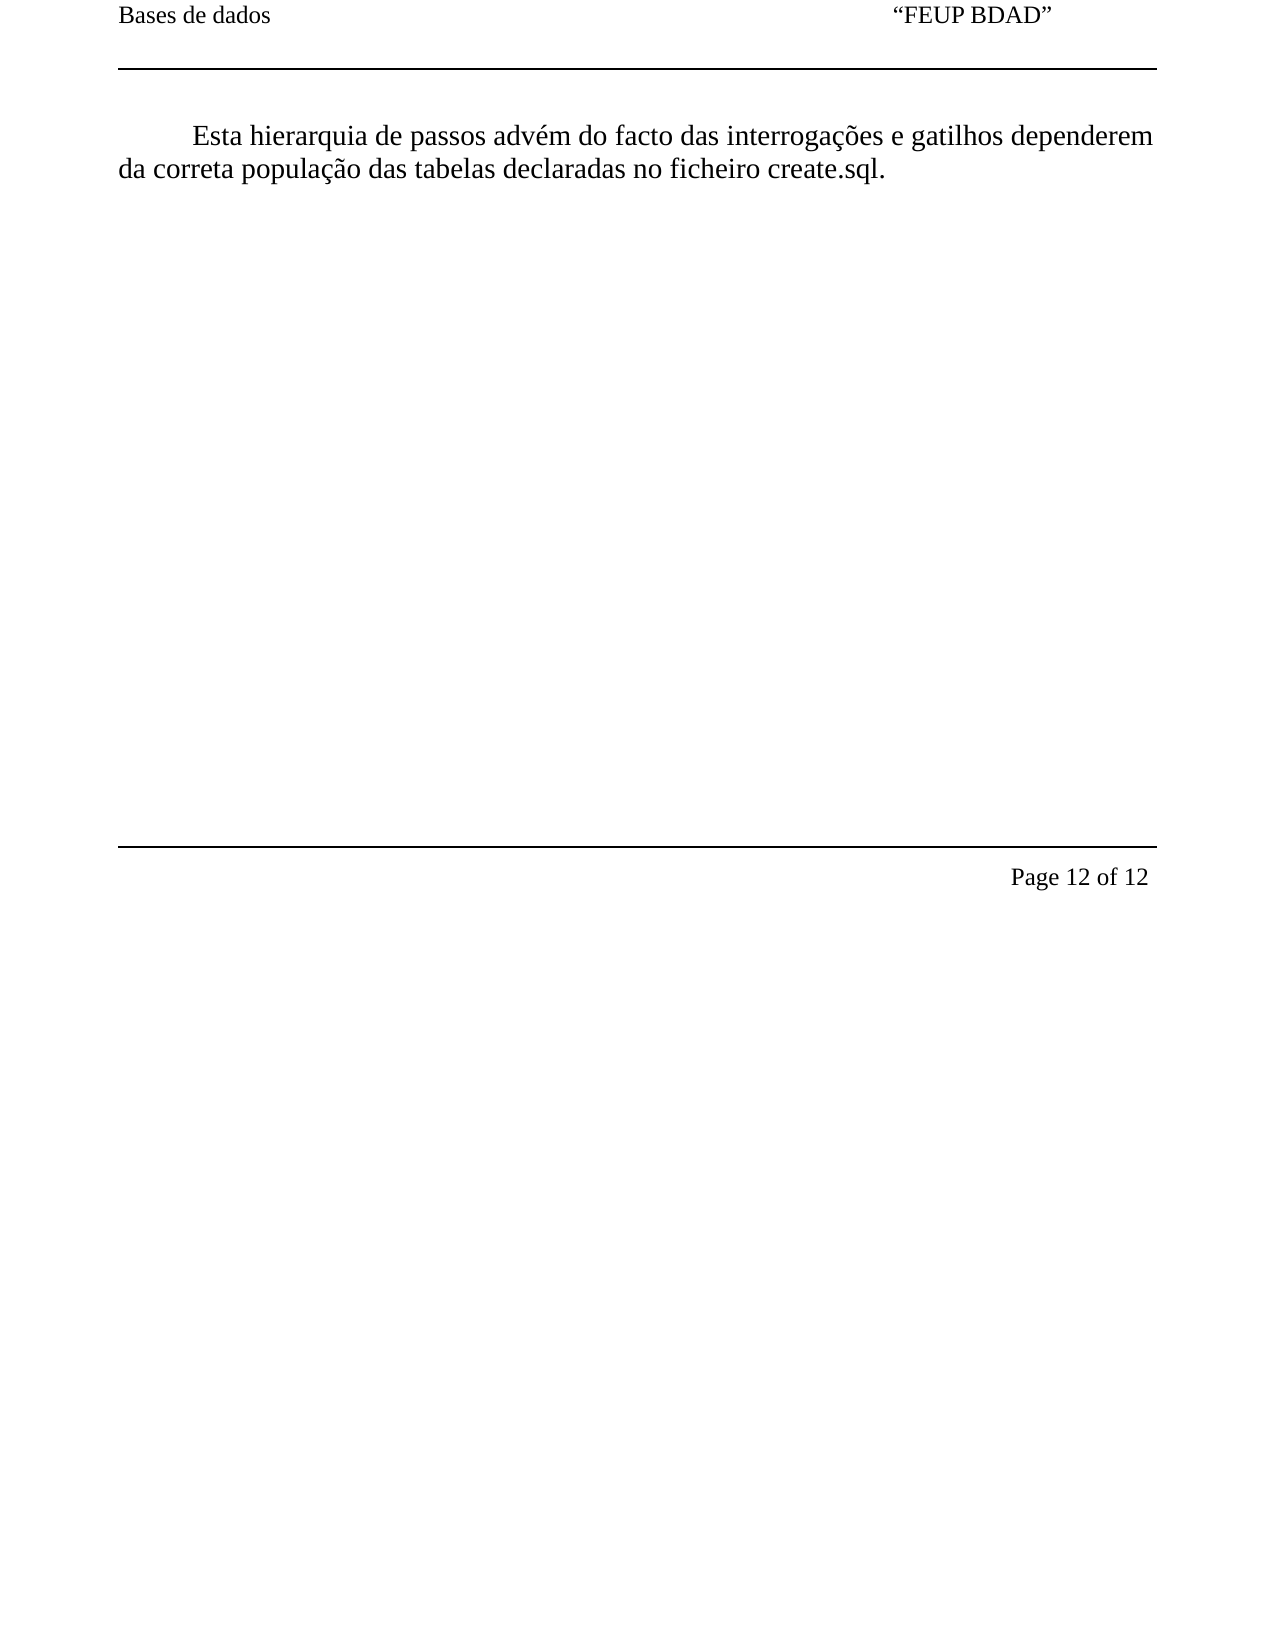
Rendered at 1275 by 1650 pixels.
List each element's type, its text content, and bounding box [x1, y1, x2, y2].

text Page 12 of 12 [118, 862, 1157, 891]
text Esta hierarquia de passos advém do facto das interrogações e gatilhos dependerem da correta população das tabelas declaradas no ficheiro create.sql. [118, 118, 1157, 185]
